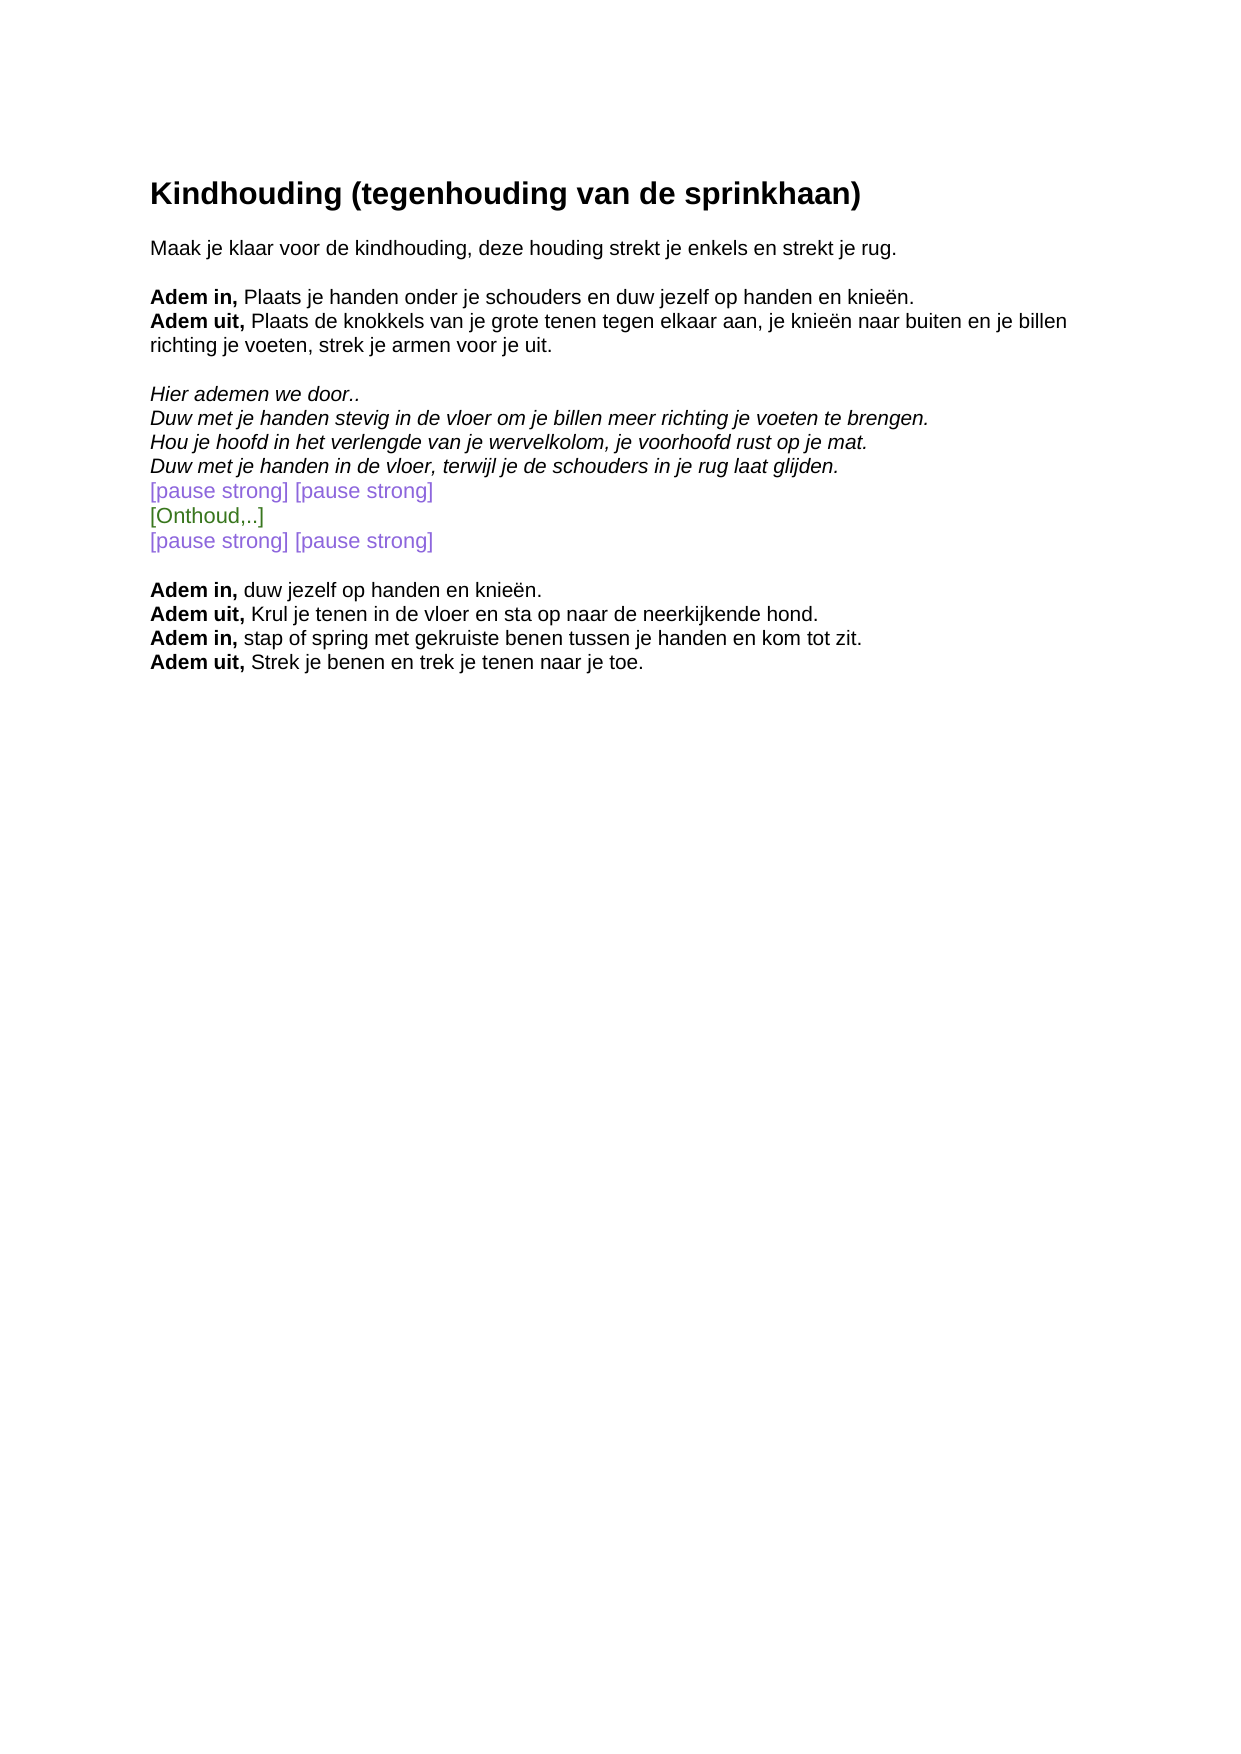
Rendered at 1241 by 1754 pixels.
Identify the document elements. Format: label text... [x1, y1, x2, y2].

text Maak je klaar voor de kindhouding, deze houding strekt je enkels en strekt je rug. [150, 236, 1090, 260]
text Kindhouding (tegenhouding van de sprinkhaan) [150, 175, 1090, 211]
text Hier ademen we door.. Duw met je handen stevig in de vloer om je billen meer richting je voeten te brengen. Hou je hoofd in het verlengde van je wervelkolom, je voorhoofd rust op je mat. Duw met je handen in de vloer, terwijl je de schouders in je rug laat glijden. [pause strong] [pause strong] [Onthoud,..] [pause strong] [pause strong] [150, 382, 1090, 553]
text Adem in, Plaats je handen onder je schouders en duw jezelf op handen en knieën. Adem uit, Plaats de knokkels van je grote tenen tegen elkaar aan, je knieën naar buiten en je billen richting je voeten, strek je armen voor je uit. [150, 285, 1090, 357]
text Adem in, duw jezelf op handen en knieën. Adem uit, Krul je tenen in de vloer en sta op naar de neerkijkende hond. Adem in, stap of spring met gekruiste benen tussen je handen en kom tot zit. Adem uit, Strek je benen en trek je tenen naar je toe. [150, 578, 1090, 674]
